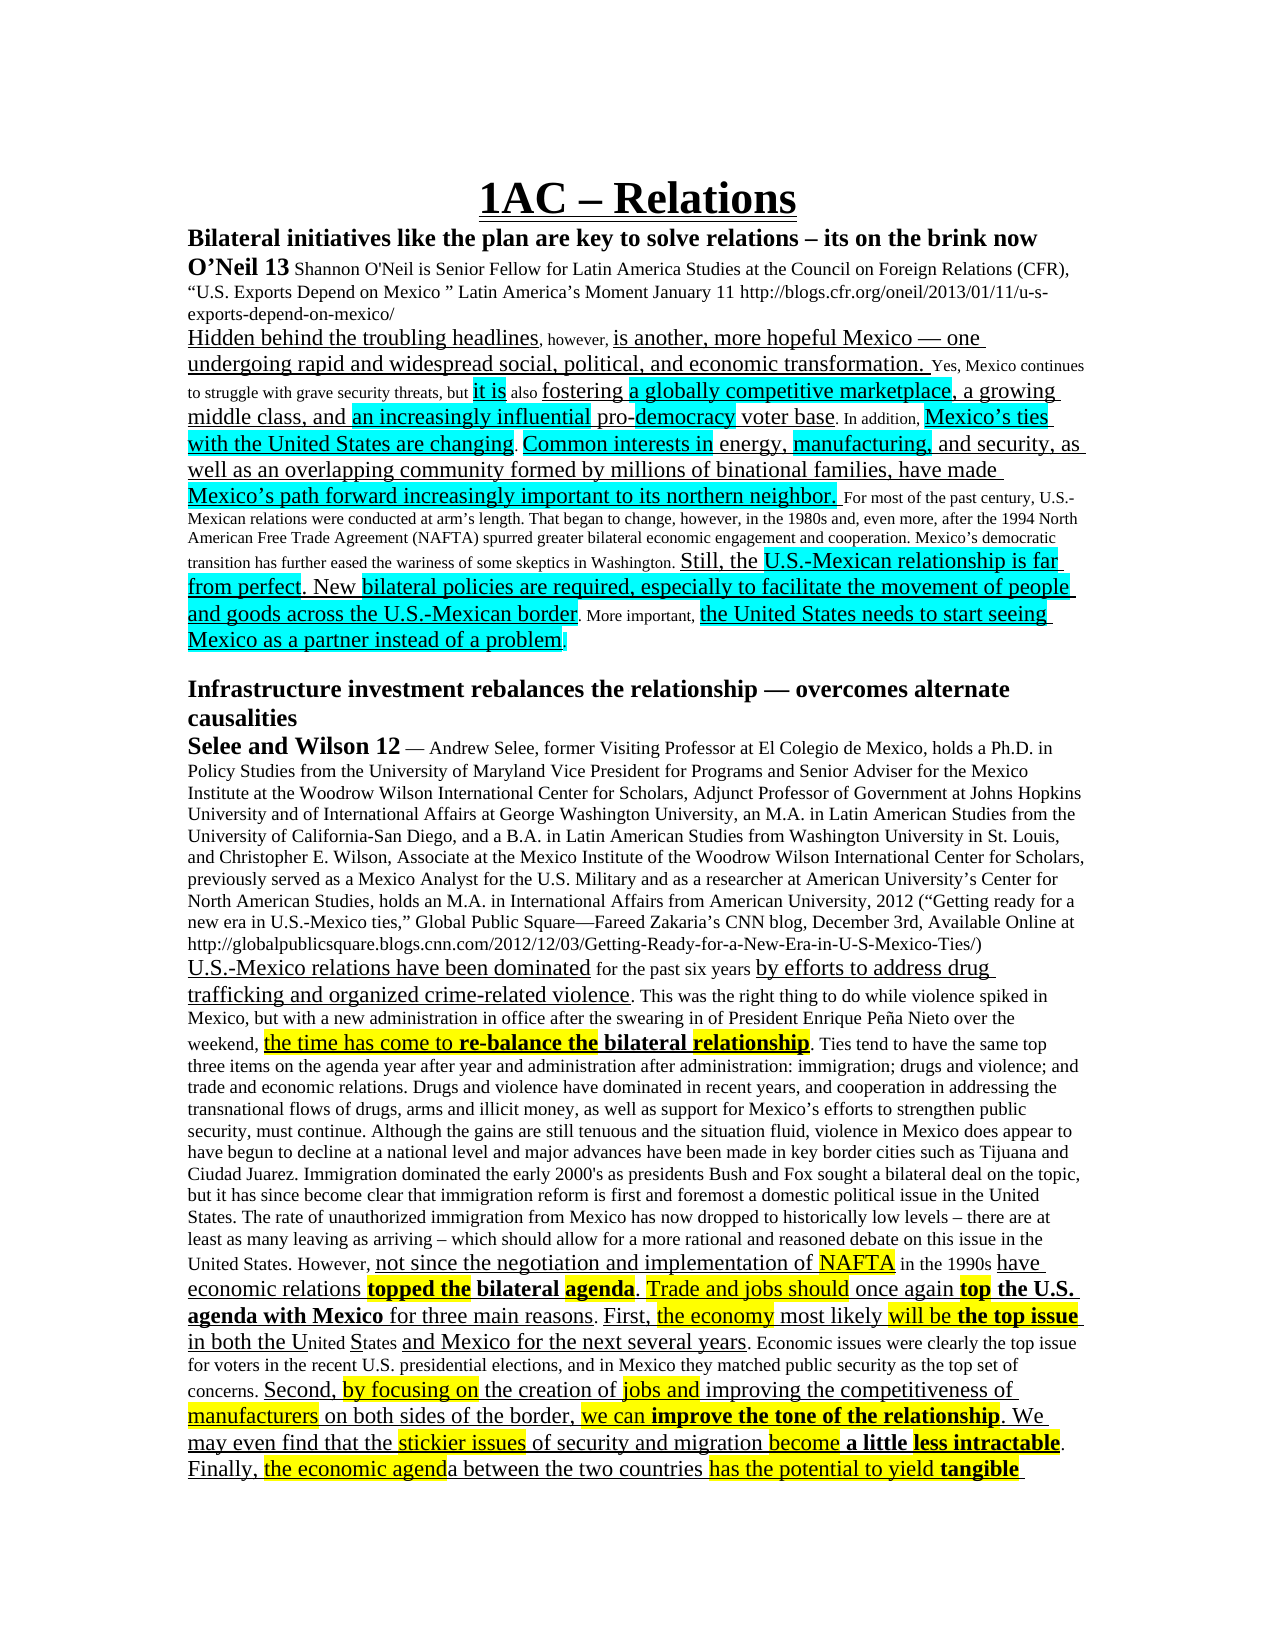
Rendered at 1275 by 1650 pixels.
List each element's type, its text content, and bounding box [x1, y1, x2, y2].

text Bilateral initiatives like the plan are key to solve relations – its on the brink now [187, 223, 1087, 252]
text Hidden behind the troubling headlines, however, is another, more hopeful Mexico — one undergoing rapid and widespread social, political, and economic transformation. Yes, Mexico continues to struggle with grave security threats, but it is also fostering a globally competitive marketplace, a growing middle class, and an increasingly influential pro-democracy voter base. In addition, Mexico’s ties with the United States are changing. Common interests in energy, manufacturing, and security, as well as an overlapping community formed by millions of binational families, have made Mexico’s path forward increasingly important to its northern neighbor. For most of the past century, U.S.-Mexican relations were conducted at arm’s length. That began to change, however, in the 1980s and, even more, after the 1994 North American Free Trade Agreement (NAFTA) spurred greater bilateral economic engagement and cooperation. Mexico’s democratic transition has further eased the wariness of some skeptics in Washington. Still, the U.S.-Mexican relationship is far from perfect. New bilateral policies are required, especially to facilitate the movement of people and goods across the U.S.-Mexican border. More important, the United States needs to start seeing Mexico as a partner instead of a problem. [187, 324, 1087, 652]
text Selee and Wilson 12 — Andrew Selee, former Visiting Professor at El Colegio de Mexico, holds a Ph.D. in Policy Studies from the University of Maryland Vice President for Programs and Senior Adviser for the Mexico Institute at the Woodrow Wilson International Center for Scholars, Adjunct Professor of Government at Johns Hopkins University and of International Affairs at George Washington University, an M.A. in Latin American Studies from the University of California-San Diego, and a B.A. in Latin American Studies from Washington University in St. Louis, and Christopher E. Wilson, Associate at the Mexico Institute of the Woodrow Wilson International Center for Scholars, previously served as a Mexico Analyst for the U.S. Military and as a researcher at American University’s Center for North American Studies, holds an M.A. in International Affairs from American University, 2012 (“Getting ready for a new era in U.S.-Mexico ties,” Global Public Square—Fareed Zakaria’s CNN blog, December 3rd, Available Online at http://globalpublicsquare.blogs.cnn.com/2012/12/03/Getting-Ready-for-a-New-Era-in-U-S-Mexico-Ties/) [187, 731, 1087, 954]
text O’Neil 13 Shannon O'Neil is Senior Fellow for Latin America Studies at the Council on Foreign Relations (CFR), “U.S. Exports Depend on Mexico ” Latin America’s Moment January 11 http://blogs.cfr.org/oneil/2013/01/11/u-s-exports-depend-on-mexico/ [187, 252, 1087, 324]
subtitle 1AC – Relations [187, 171, 1087, 223]
text Infrastructure investment rebalances the relationship — overcomes alternate causalities [187, 674, 1087, 731]
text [187, 954, 1087, 1481]
